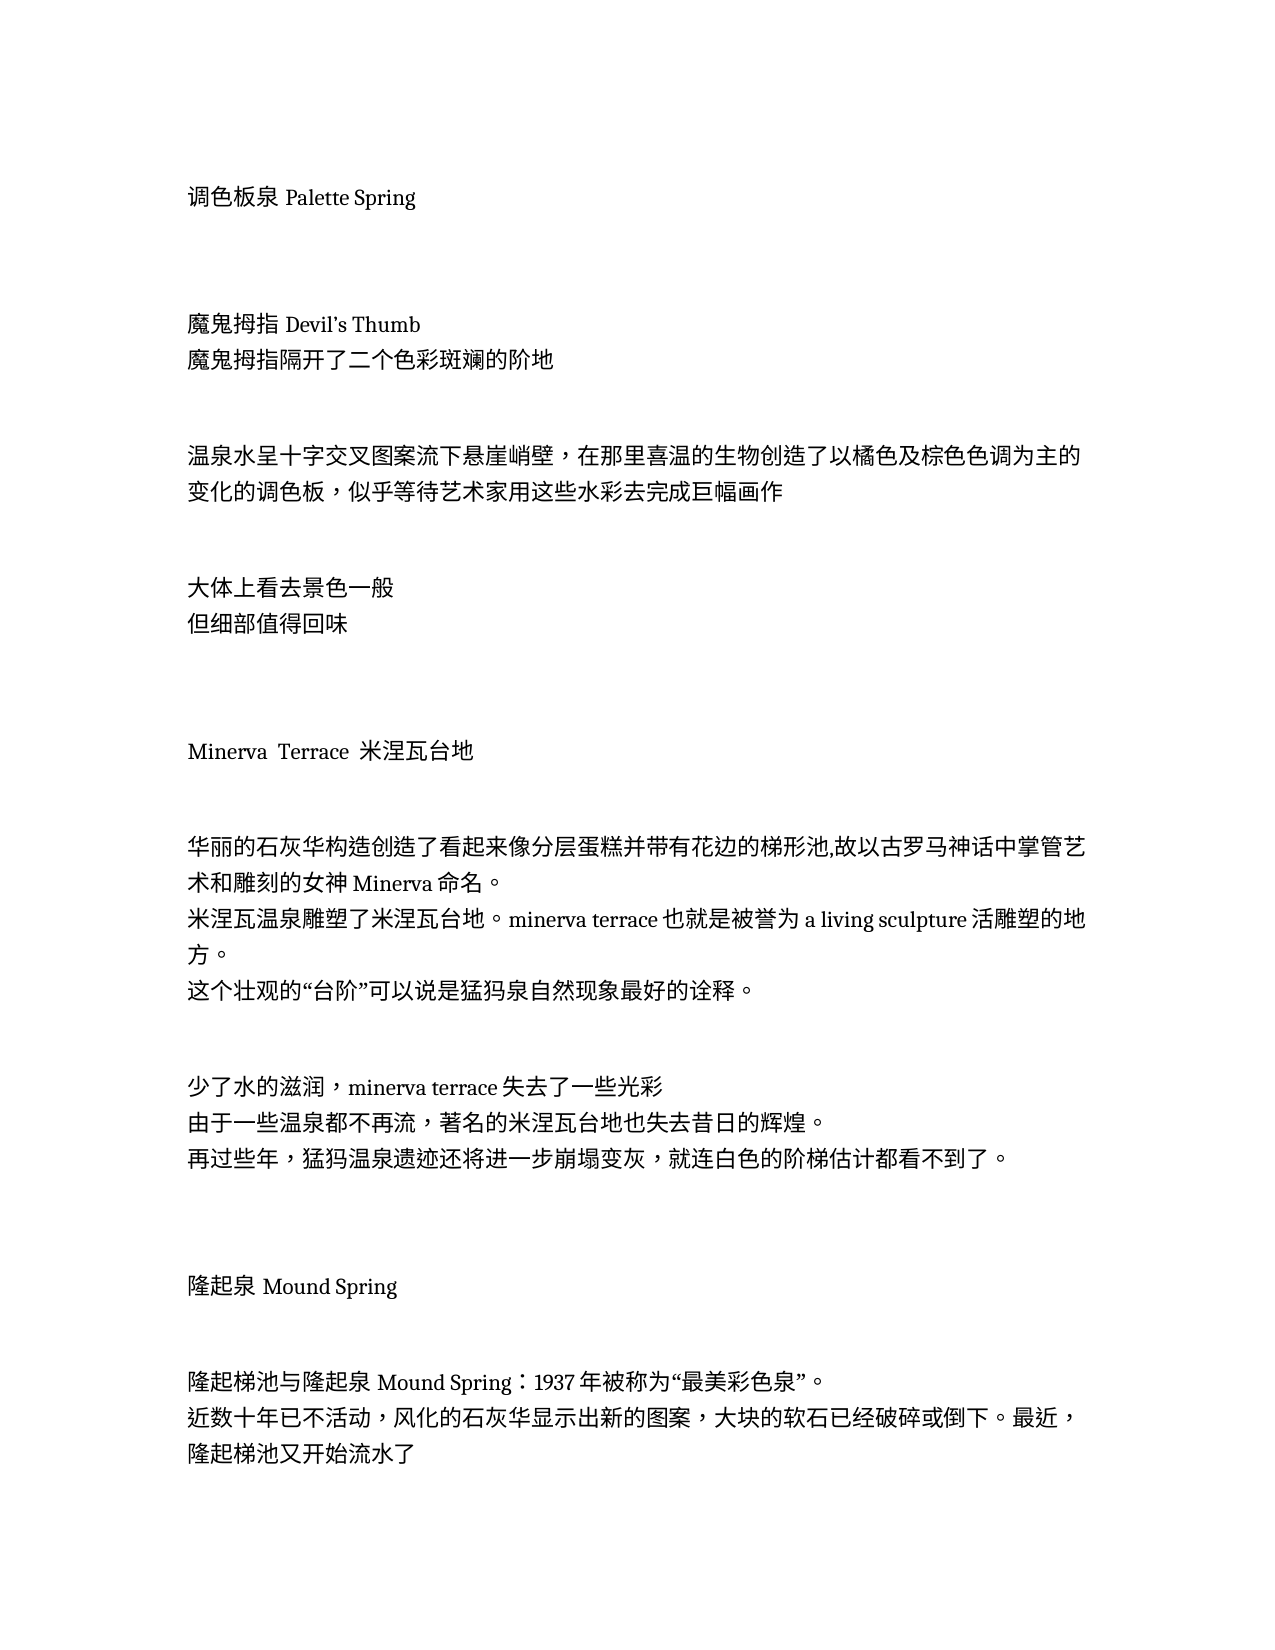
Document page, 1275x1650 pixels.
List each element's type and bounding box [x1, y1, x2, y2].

text [187, 150, 1087, 1499]
